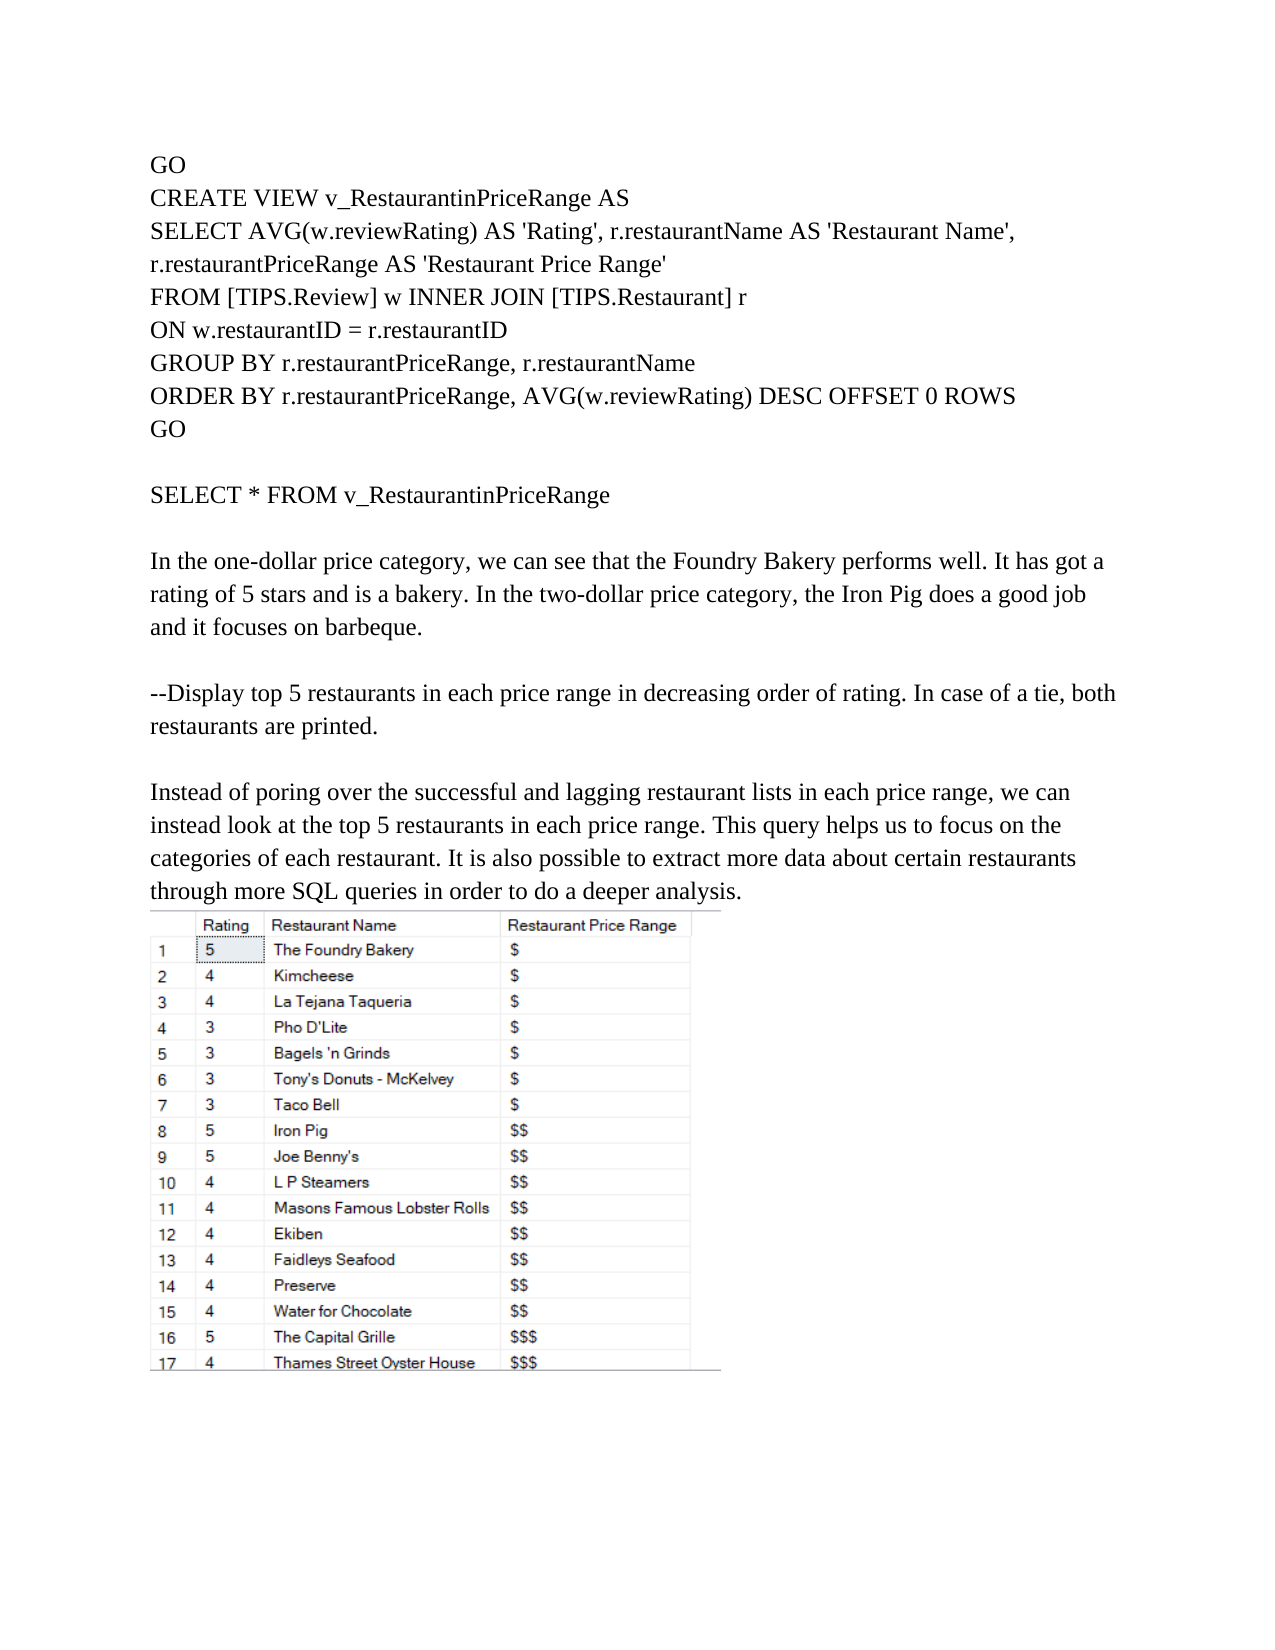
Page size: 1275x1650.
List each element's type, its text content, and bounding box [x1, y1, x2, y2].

text GO [150, 150, 1125, 179]
text Instead of poring over the successful and lagging restaurant lists in each price range, we can instead look at the top 5 restaurants in each price range. This query helps us to focus on the categories of each restaurant. It is also possible to extract more data about certain restaurants through more SQL queries in order to do a deeper analysis. [150, 777, 1125, 905]
text GROUP BY r.restaurantPriceRange, r.restaurantName [150, 348, 1125, 377]
text ORDER BY r.restaurantPriceRange, AVG(w.reviewRating) DESC OFFSET 0 ROWS [150, 381, 1125, 410]
text CREATE VIEW v_RestaurantinPriceRange AS [150, 183, 1125, 212]
text SELECT AVG(w.reviewRating) AS 'Rating', r.restaurantName AS 'Restaurant Name', r.restaurantPriceRange AS 'Restaurant Price Range' [150, 216, 1125, 278]
text In the one-dollar price category, we can see that the Foundry Bakery performs well. It has got a rating of 5 stars and is a bakery. In the two-dollar price category, the Iron Pig does a good job and it focuses on barbeque. [150, 546, 1125, 641]
text SELECT * FROM v_RestaurantinPriceRange [150, 480, 1125, 509]
text ON w.restaurantID = r.restaurantID [150, 315, 1125, 344]
text FROM [TIPS.Review] w INNER JOIN [TIPS.Restaurant] r [150, 282, 1125, 311]
text --Display top 5 restaurants in each price range in decreasing order of rating. In case of a tie, both restaurants are printed. [150, 678, 1125, 740]
picture [150, 909, 722, 1371]
text GO [150, 414, 1125, 443]
